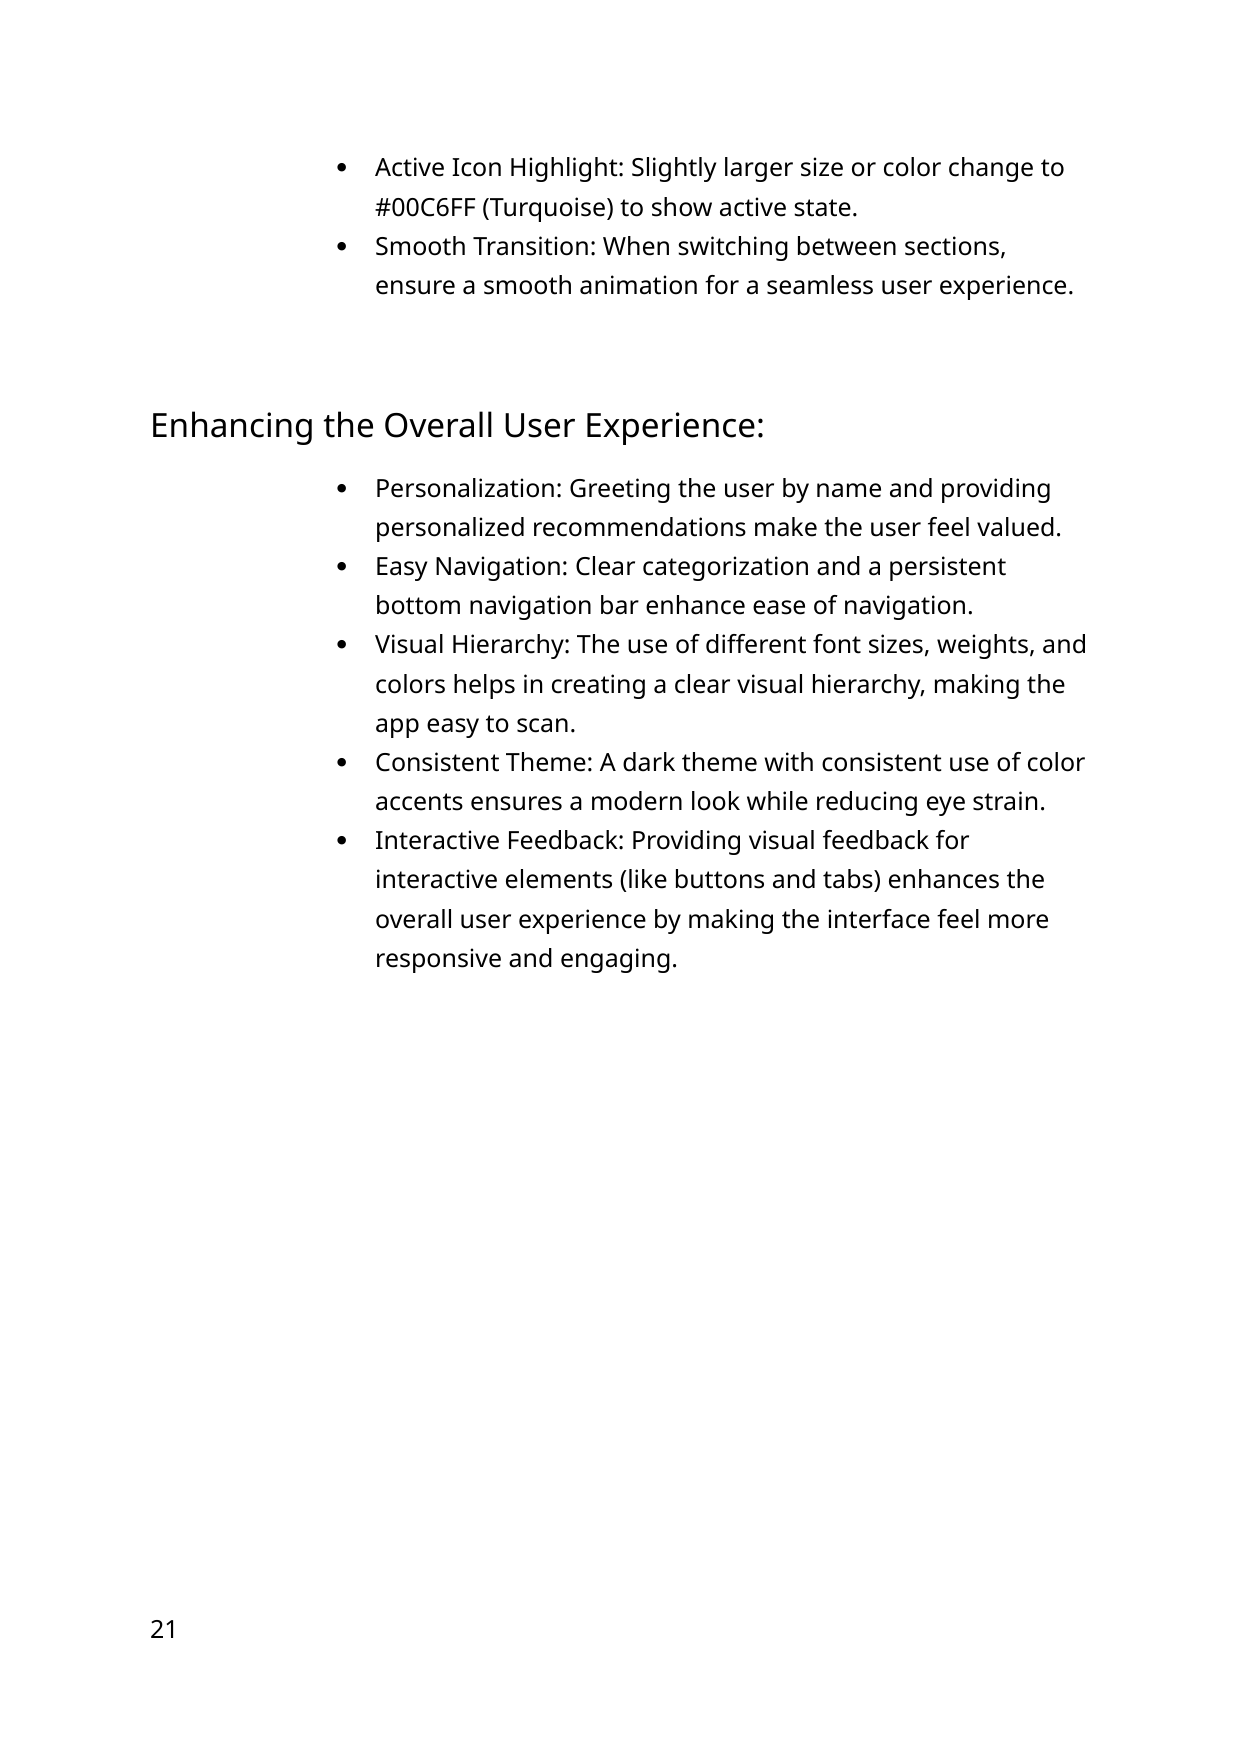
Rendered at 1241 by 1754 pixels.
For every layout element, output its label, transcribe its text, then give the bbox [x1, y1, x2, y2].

list Smooth Transition: When switching between sections, ensure a smooth animation for a seamless user experience. [337, 228, 1090, 302]
list Visual Hierarchy: The use of different font sizes, weights, and colors helps in creating a clear visual hierarchy, making the app easy to scan. [337, 627, 1090, 739]
list Consistent Theme: A dark theme with consistent use of color accents ensures a modern look while reducing eye strain. [337, 745, 1090, 818]
list Personalization: Greeting the user by name and providing personalized recommendations make the user feel valued. [337, 471, 1090, 544]
text Enhancing the Overall User Experience: [150, 402, 1090, 447]
list Interactive Feedback: Providing visual feedback for interactive elements (like buttons and tabs) enhances the overall user experience by making the interface feel more responsive and engaging. [337, 823, 1090, 974]
list Active Icon Highlight: Slightly larger size or color change to #00C6FF (Turquoise) to show active state. [337, 150, 1090, 223]
list Easy Navigation: Clear categorization and a persistent bottom navigation bar enhance ease of navigation. [337, 549, 1090, 622]
